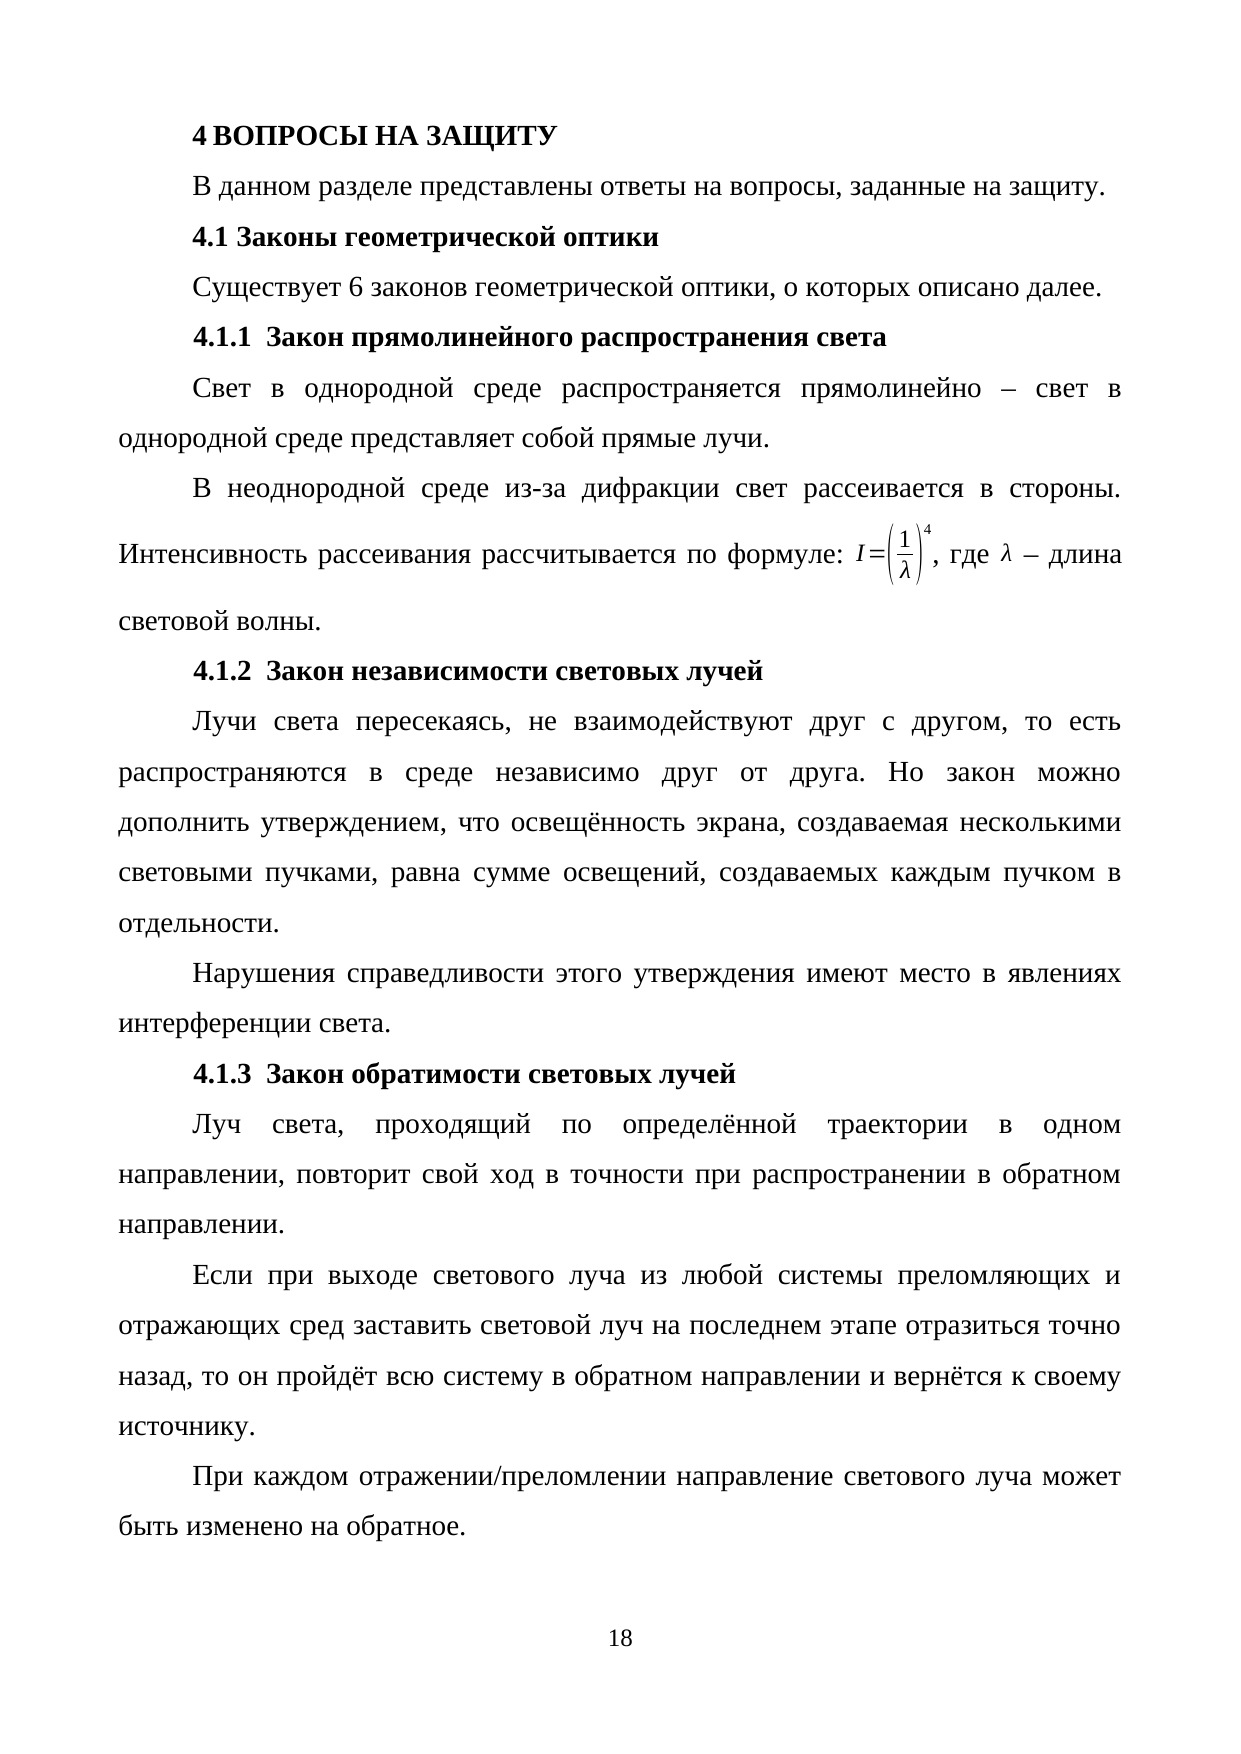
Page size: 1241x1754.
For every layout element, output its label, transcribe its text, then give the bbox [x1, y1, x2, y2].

text В данном разделе представлены ответы на вопросы, заданные на защиту. [118, 168, 1122, 202]
subtitle Закон прямолинейного распространения света [193, 319, 1122, 353]
text Луч света, проходящий по определённой траектории в одном направлении, повторит свой ход в точности при распространении в обратном направлении. [118, 1106, 1122, 1240]
text Если при выходе светового луча из любой системы преломляющих и отражающих сред заставить световой луч на последнем этапе отразиться точно назад, то он пройдёт всю систему в обратном направлении и вернётся к своему источнику. [118, 1257, 1122, 1441]
text В неоднородной среде из-за дифракции свет рассеивается в стороны. Интенсивность рассеивания рассчитывается по формуле: , где – длина световой волны. [118, 470, 1122, 636]
subtitle Вопросы на защиту [118, 118, 1122, 152]
subtitle Законы геометрической оптики [118, 219, 1122, 252]
subtitle Закон независимости световых лучей [193, 653, 1122, 687]
text Свет в однородной среде распространяется прямолинейно – свет в однородной среде представляет собой прямые лучи. [118, 370, 1122, 453]
text Лучи света пересекаясь, не взаимодействуют друг с другом, то есть распространяются в среде независимо друг от друга. Но закон можно дополнить утверждением, что освещённость экрана, создаваемая несколькими световыми пучками, равна сумме освещений, создаваемых каждым пучком в отдельности. [118, 703, 1122, 938]
text При каждом отражении/преломлении направление светового луча может быть изменено на обратное. [118, 1458, 1122, 1542]
subtitle Закон обратимости световых лучей [193, 1056, 1122, 1089]
text Нарушения справедливости этого утверждения имеют место в явлениях интерференции света. [118, 955, 1122, 1039]
text Существует 6 законов геометрической оптики, о которых описано далее. [118, 269, 1122, 303]
